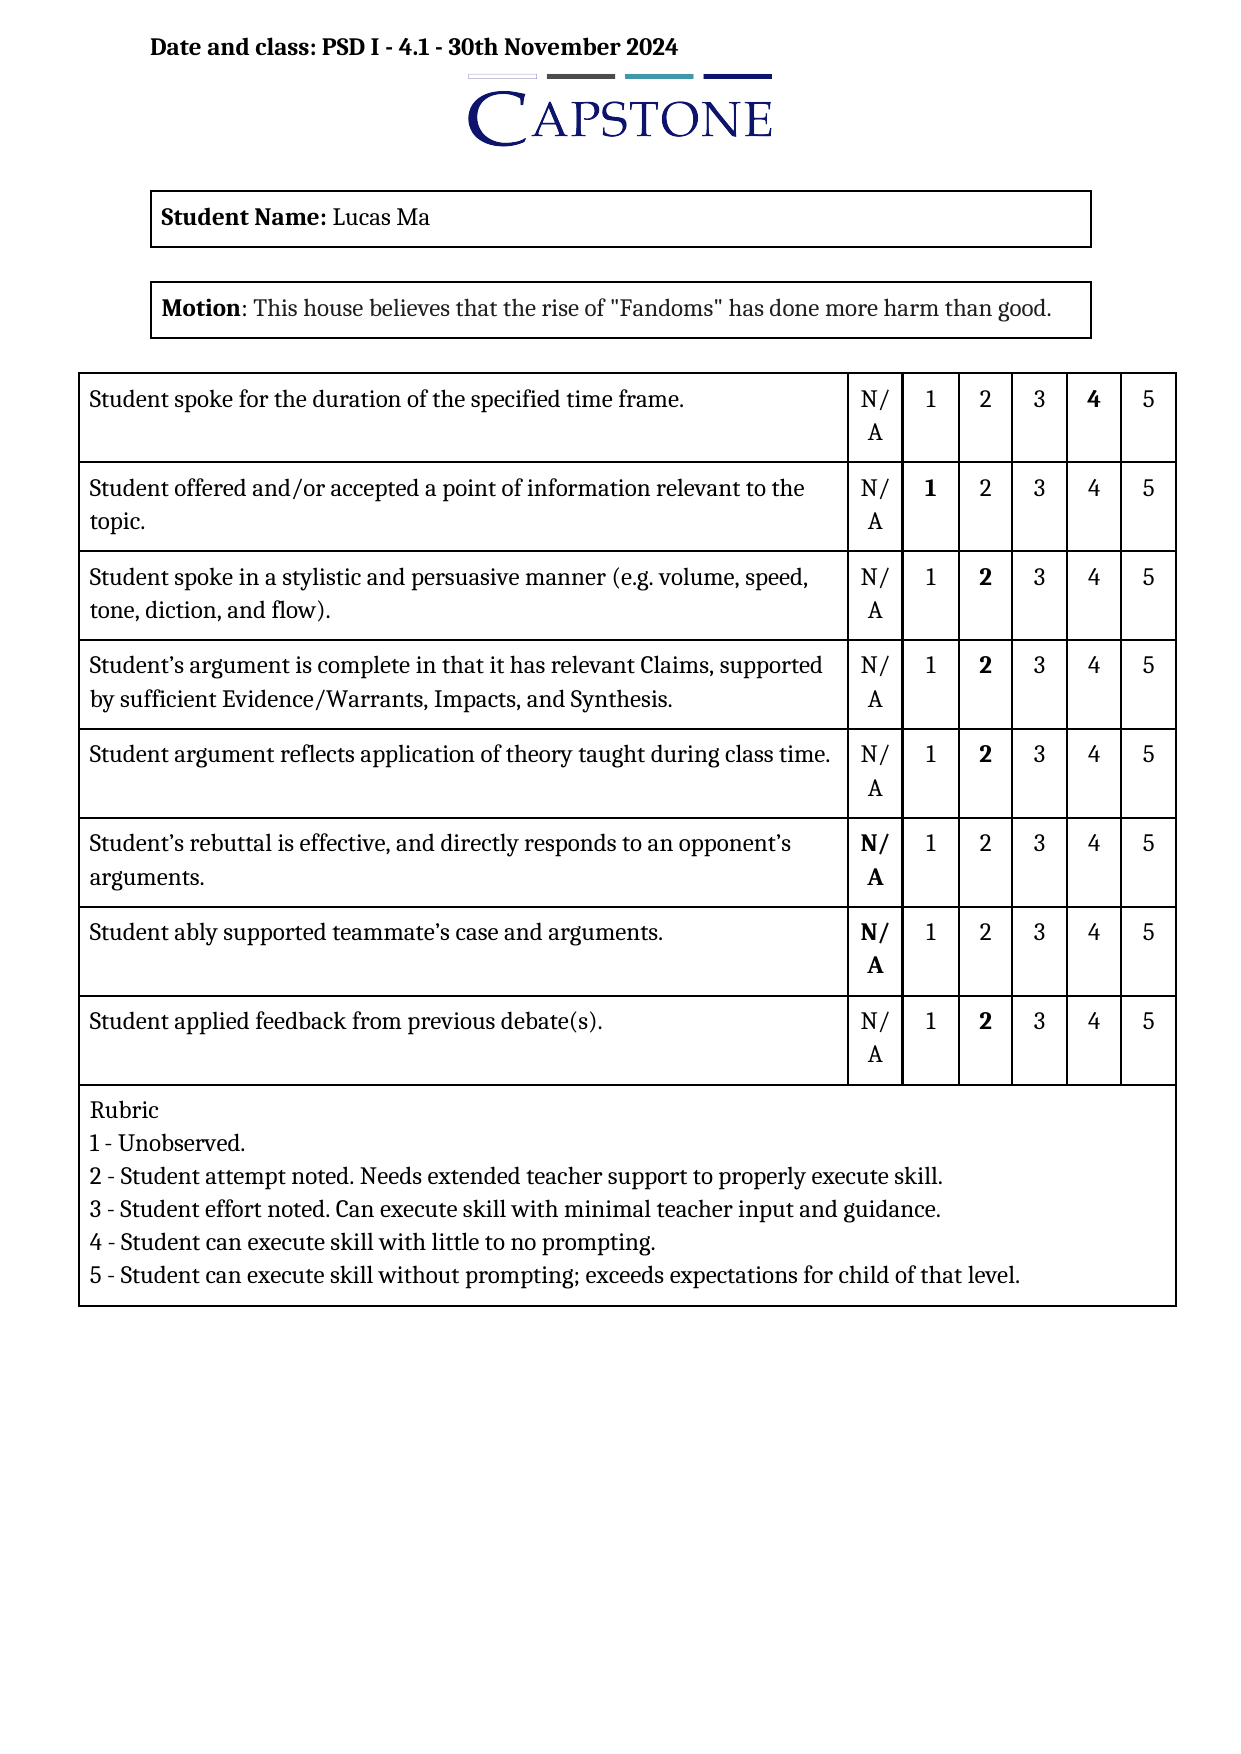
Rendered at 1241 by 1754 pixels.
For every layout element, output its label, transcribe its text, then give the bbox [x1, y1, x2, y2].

table_cell Student ably supported teammate’s case and arguments. [80, 908, 847, 995]
table_cell N/A [849, 552, 901, 639]
table_cell 1 [904, 641, 958, 728]
table_cell 2 [960, 908, 1011, 995]
table_cell 1 [904, 552, 958, 639]
table_header 1 [904, 374, 958, 461]
table_cell 3 [1013, 641, 1066, 728]
table_cell 1 [904, 819, 958, 906]
table_cell N/A [849, 819, 901, 906]
table_cell 3 [1013, 997, 1066, 1084]
table_cell 1 [904, 730, 958, 817]
table_cell 5 [1122, 997, 1175, 1084]
table_cell 4 [1068, 552, 1120, 639]
table_cell 2 [960, 641, 1011, 728]
table_cell Rubric 1 - Unobserved. 2 - Student attempt noted. Needs extended teacher support to properly execute skill. 3 - Student effort noted. Can execute skill with minimal teacher input and guidance. 4 - Student can execute skill with little to no prompting. 5 - Student can execute skill without prompting; exceeds expectations for child of that level. [80, 1086, 1175, 1305]
table_header Student Name: Lucas Ma [152, 192, 1090, 246]
table_header Motion: This house believes that the rise of "Fandoms" has done more harm than good. [152, 283, 1090, 337]
table_cell N/A [849, 641, 901, 728]
table_cell 2 [960, 997, 1011, 1084]
table_cell 3 [1013, 819, 1066, 906]
table_cell Student applied feedback from previous debate(s). [80, 997, 847, 1084]
table_cell 4 [1068, 997, 1120, 1084]
table_cell 3 [1013, 463, 1066, 550]
table_header 5 [1122, 374, 1175, 461]
table_cell 5 [1122, 552, 1175, 639]
table_cell Student offered and/or accepted a point of information relevant to the topic. [80, 463, 847, 550]
table_cell N/A [849, 730, 901, 817]
table_cell 4 [1068, 730, 1120, 817]
table_cell 5 [1122, 908, 1175, 995]
table_cell 1 [904, 463, 958, 550]
table_cell 2 [960, 552, 1011, 639]
table_cell 2 [960, 730, 1011, 817]
table_cell N/A [849, 908, 901, 995]
table_cell Student argument reflects application of theory taught during class time. [80, 730, 847, 817]
picture [460, 66, 781, 153]
table_cell Student’s argument is complete in that it has relevant Claims, supported by sufficient Evidence/Warrants, Impacts, and Synthesis. [80, 641, 847, 728]
table_cell 2 [960, 463, 1011, 550]
table_cell 4 [1068, 641, 1120, 728]
table_cell 2 [960, 819, 1011, 906]
table_cell 4 [1068, 908, 1120, 995]
table_cell 4 [1068, 463, 1120, 550]
table_cell 4 [1068, 819, 1120, 906]
table_cell 5 [1122, 730, 1175, 817]
table_header N/A [849, 374, 901, 461]
table_header Student spoke for the duration of the specified time frame. [80, 374, 847, 461]
table_header 2 [960, 374, 1011, 461]
table_cell Student spoke in a stylistic and persuasive manner (e.g. volume, speed, tone, diction, and flow). [80, 552, 847, 639]
table_cell 5 [1122, 463, 1175, 550]
table_header 3 [1013, 374, 1066, 461]
table_cell 1 [904, 997, 958, 1084]
table_header 4 [1068, 374, 1120, 461]
table_cell N/A [849, 997, 901, 1084]
table_cell 5 [1122, 641, 1175, 728]
table_cell 3 [1013, 730, 1066, 817]
table_cell 1 [904, 908, 958, 995]
table_cell Student’s rebuttal is effective, and directly responds to an opponent’s arguments. [80, 819, 847, 906]
table_cell 5 [1122, 819, 1175, 906]
table_cell 3 [1013, 908, 1066, 995]
table_cell N/A [849, 463, 901, 550]
table_cell 3 [1013, 552, 1066, 639]
